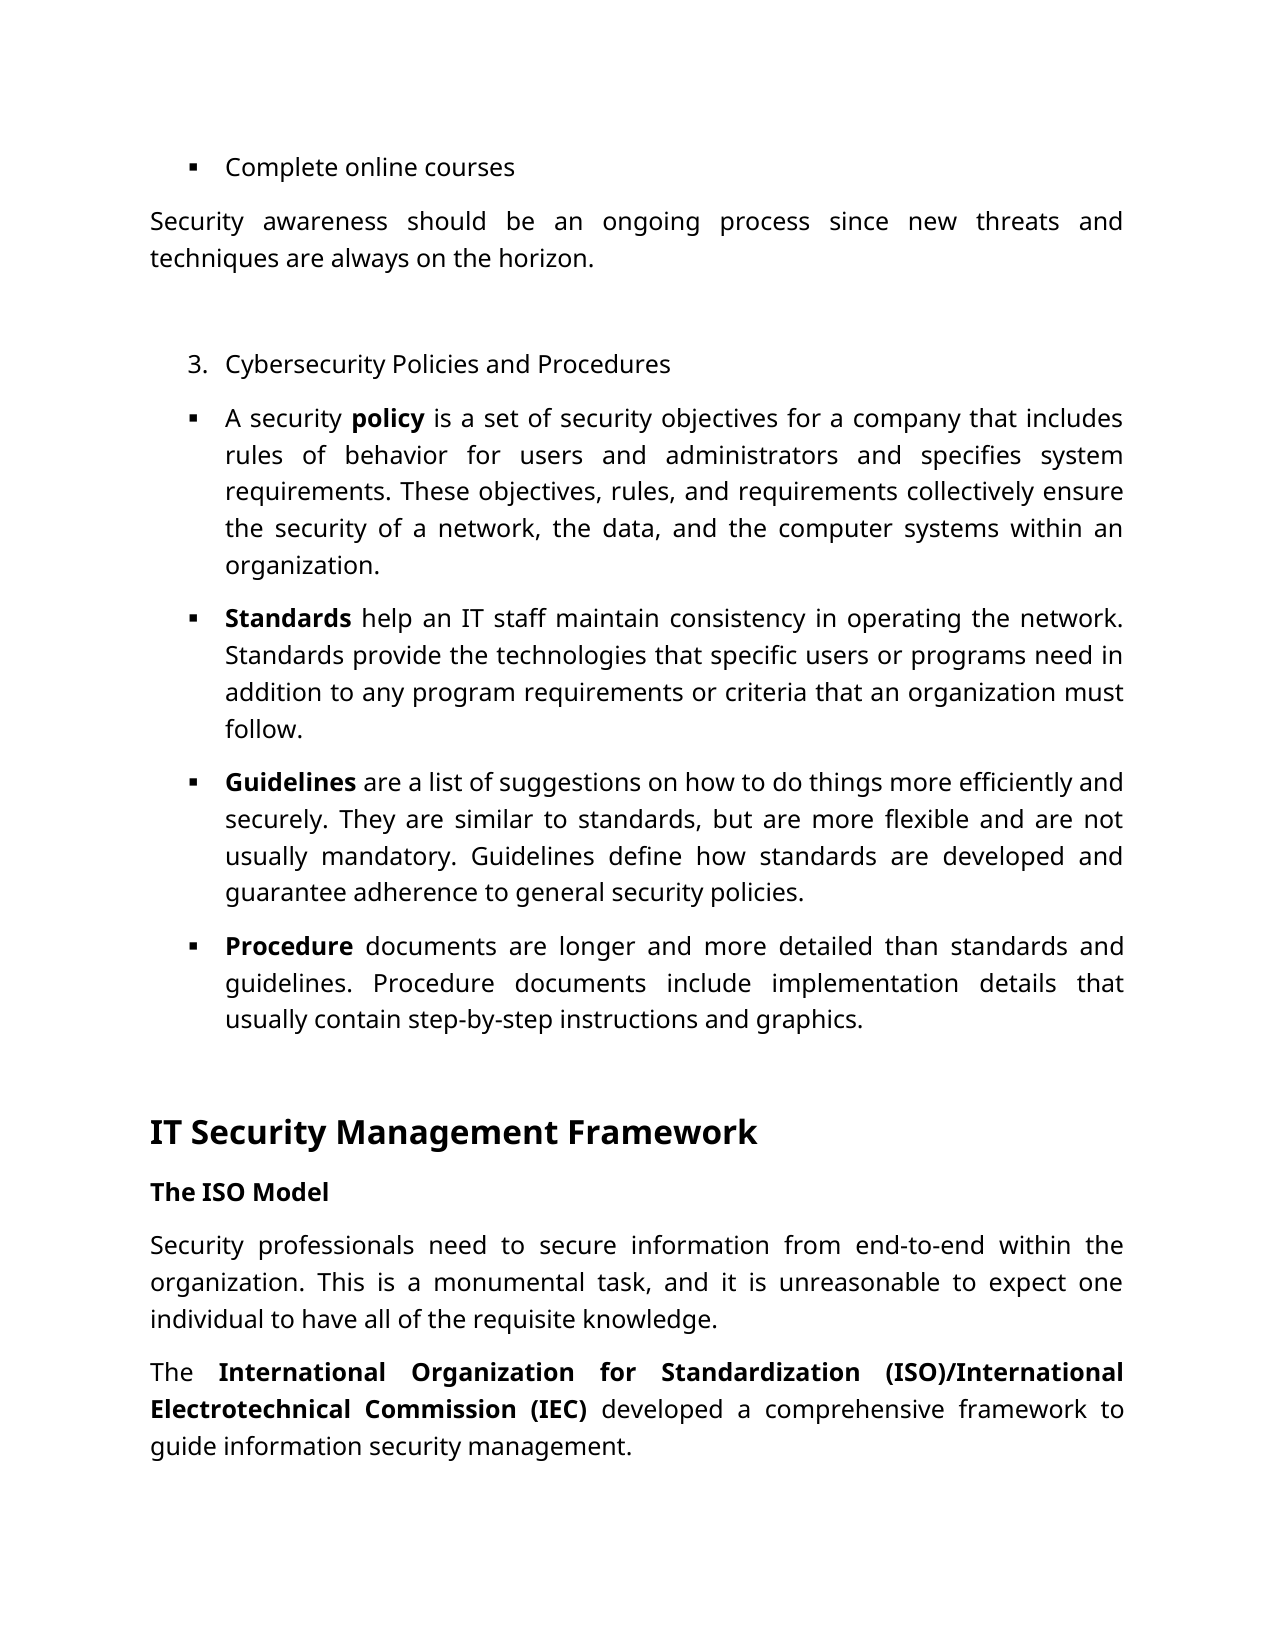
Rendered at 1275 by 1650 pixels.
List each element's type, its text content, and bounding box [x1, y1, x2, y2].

list Cybersecurity Policies and Procedures [187, 347, 1125, 381]
text The International Organization for Standardization (ISO)/International Electrotechnical Commission (IEC) developed a comprehensive framework to guide information security management. [150, 1355, 1125, 1463]
text The ISO Model [150, 1174, 1125, 1209]
text Security professionals need to secure information from end-to-end within the organization. This is a monumental task, and it is unreasonable to expect one individual to have all of the requisite knowledge. [150, 1228, 1125, 1336]
list Complete online courses [187, 150, 1125, 184]
list Guidelines are a list of suggestions on how to do things more efficiently and securely. They are similar to standards, but are more flexible and are not usually mandatory. Guidelines define how standards are developed and guarantee adherence to general security policies. [187, 765, 1125, 909]
text Security awareness should be an ongoing process since new threats and techniques are always on the horizon. [150, 203, 1125, 274]
text IT Security Management Framework [150, 1109, 1125, 1154]
list Procedure documents are longer and more detailed than standards and guidelines. Procedure documents include implementation details that usually contain step-by-step instructions and graphics. [187, 928, 1125, 1036]
list Standards help an IT staff maintain consistency in operating the network. Standards provide the technologies that specific users or programs need in addition to any program requirements or criteria that an organization must follow. [187, 601, 1125, 745]
list A security policy is a set of security objectives for a company that includes rules of behavior for users and administrators and specifies system requirements. These objectives, rules, and requirements collectively ensure the security of a network, the data, and the computer systems within an organization. [187, 401, 1125, 582]
